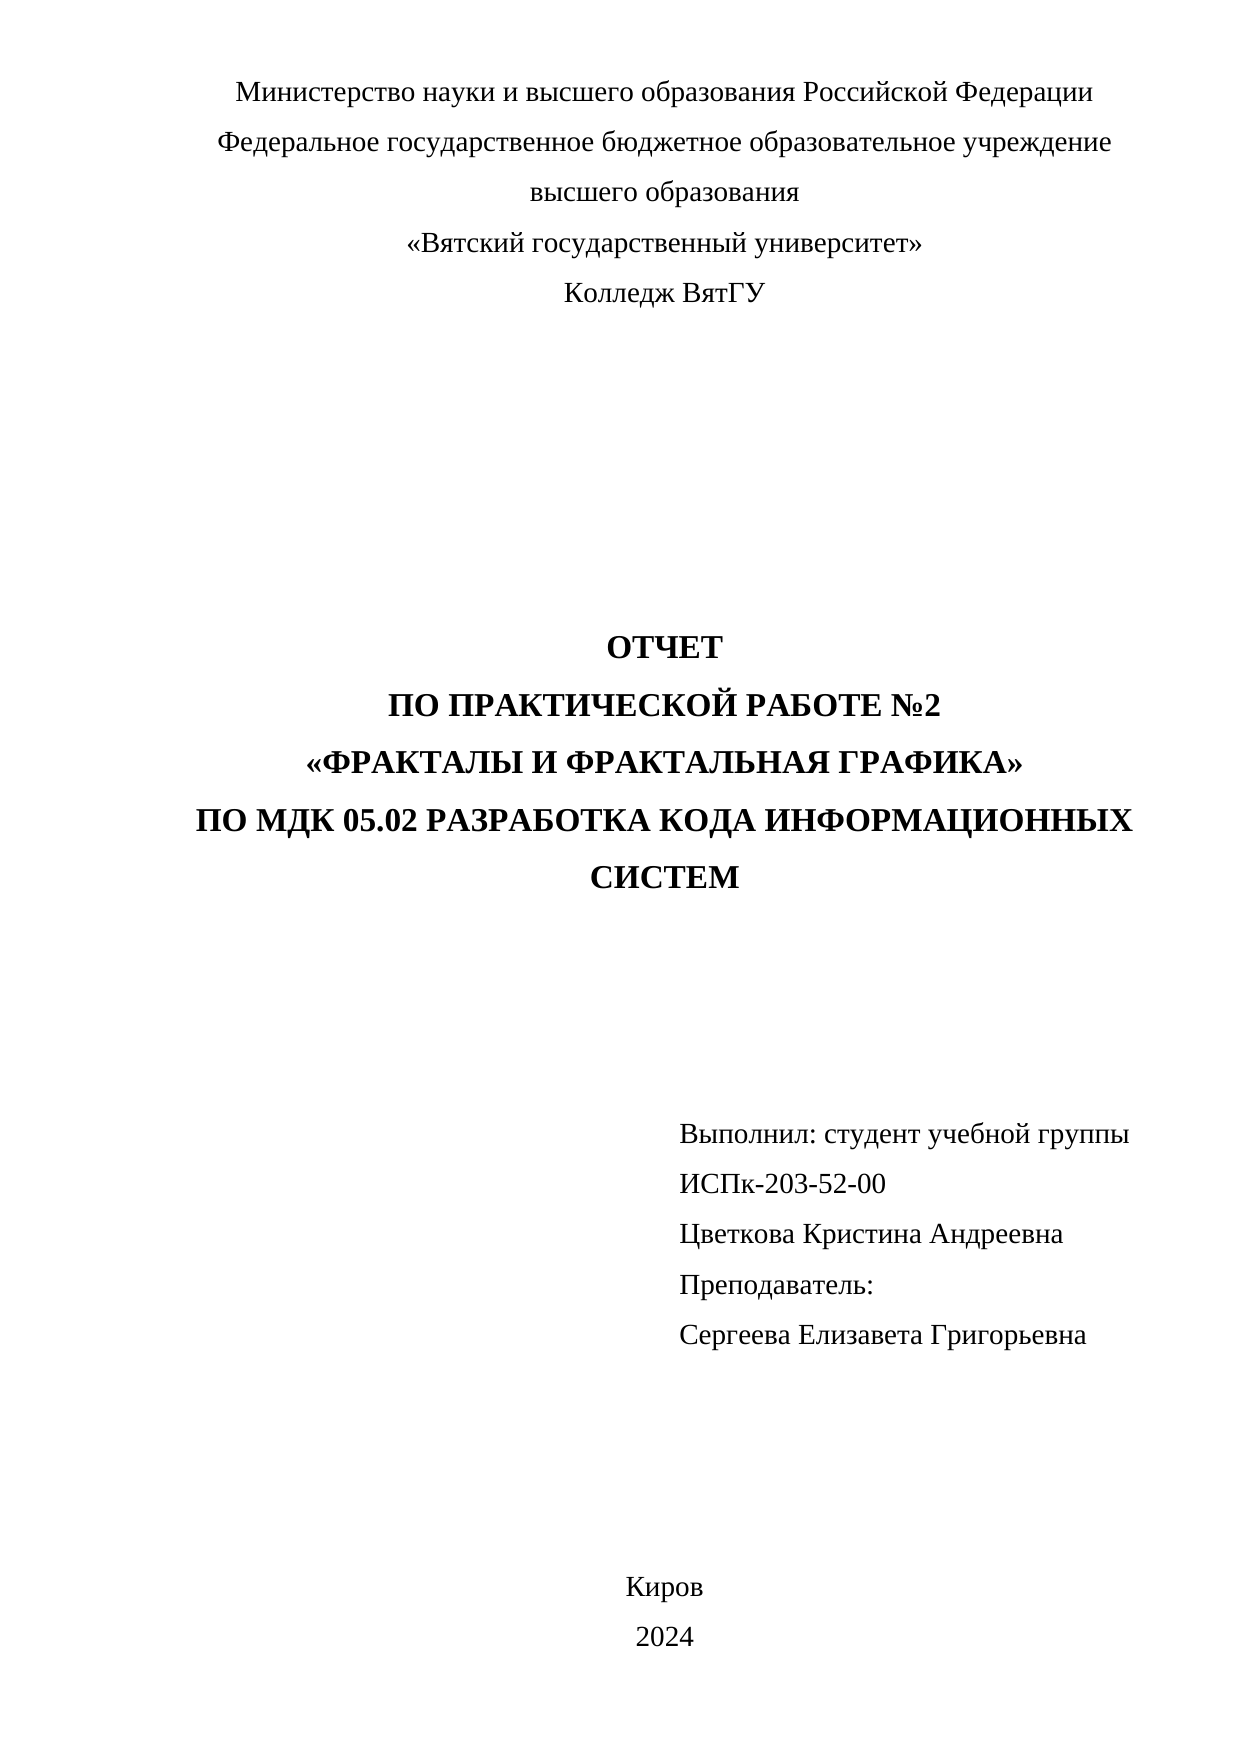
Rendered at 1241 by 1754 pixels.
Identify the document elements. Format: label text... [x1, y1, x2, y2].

text Колледж ВятГУ [177, 275, 1152, 309]
text «Вятский государственный университет» [177, 225, 1152, 258]
text «ФРАКТАЛЫ И ФРАКТАЛЬНАЯ ГРАФИКА» [177, 742, 1152, 781]
text ОТЧЕТ [177, 627, 1152, 666]
text Киров [177, 1569, 1152, 1602]
text Выполнил: студент учебной группы [679, 1116, 1152, 1149]
text Цветкова Кристина Андреевна [679, 1217, 1152, 1250]
text Сергеева Елизавета Григорьевна [679, 1317, 1152, 1351]
text ПО ПРАКТИЧЕСКОЙ РАБОТЕ №2 [177, 685, 1152, 723]
text Преподаватель: [679, 1267, 1152, 1301]
text Федеральное государственное бюджетное образовательное учреждение [177, 124, 1152, 158]
text ИСПк-203-52-00 [679, 1166, 1152, 1200]
text ПО МДК 05.02 РАЗРАБОТКА КОДА ИНФОРМАЦИОННЫХ СИСТЕМ [177, 800, 1152, 896]
text 2024 [177, 1619, 1152, 1653]
text Министерство науки и высшего образования Российской Федерации [177, 74, 1152, 107]
text высшего образования [177, 174, 1152, 208]
